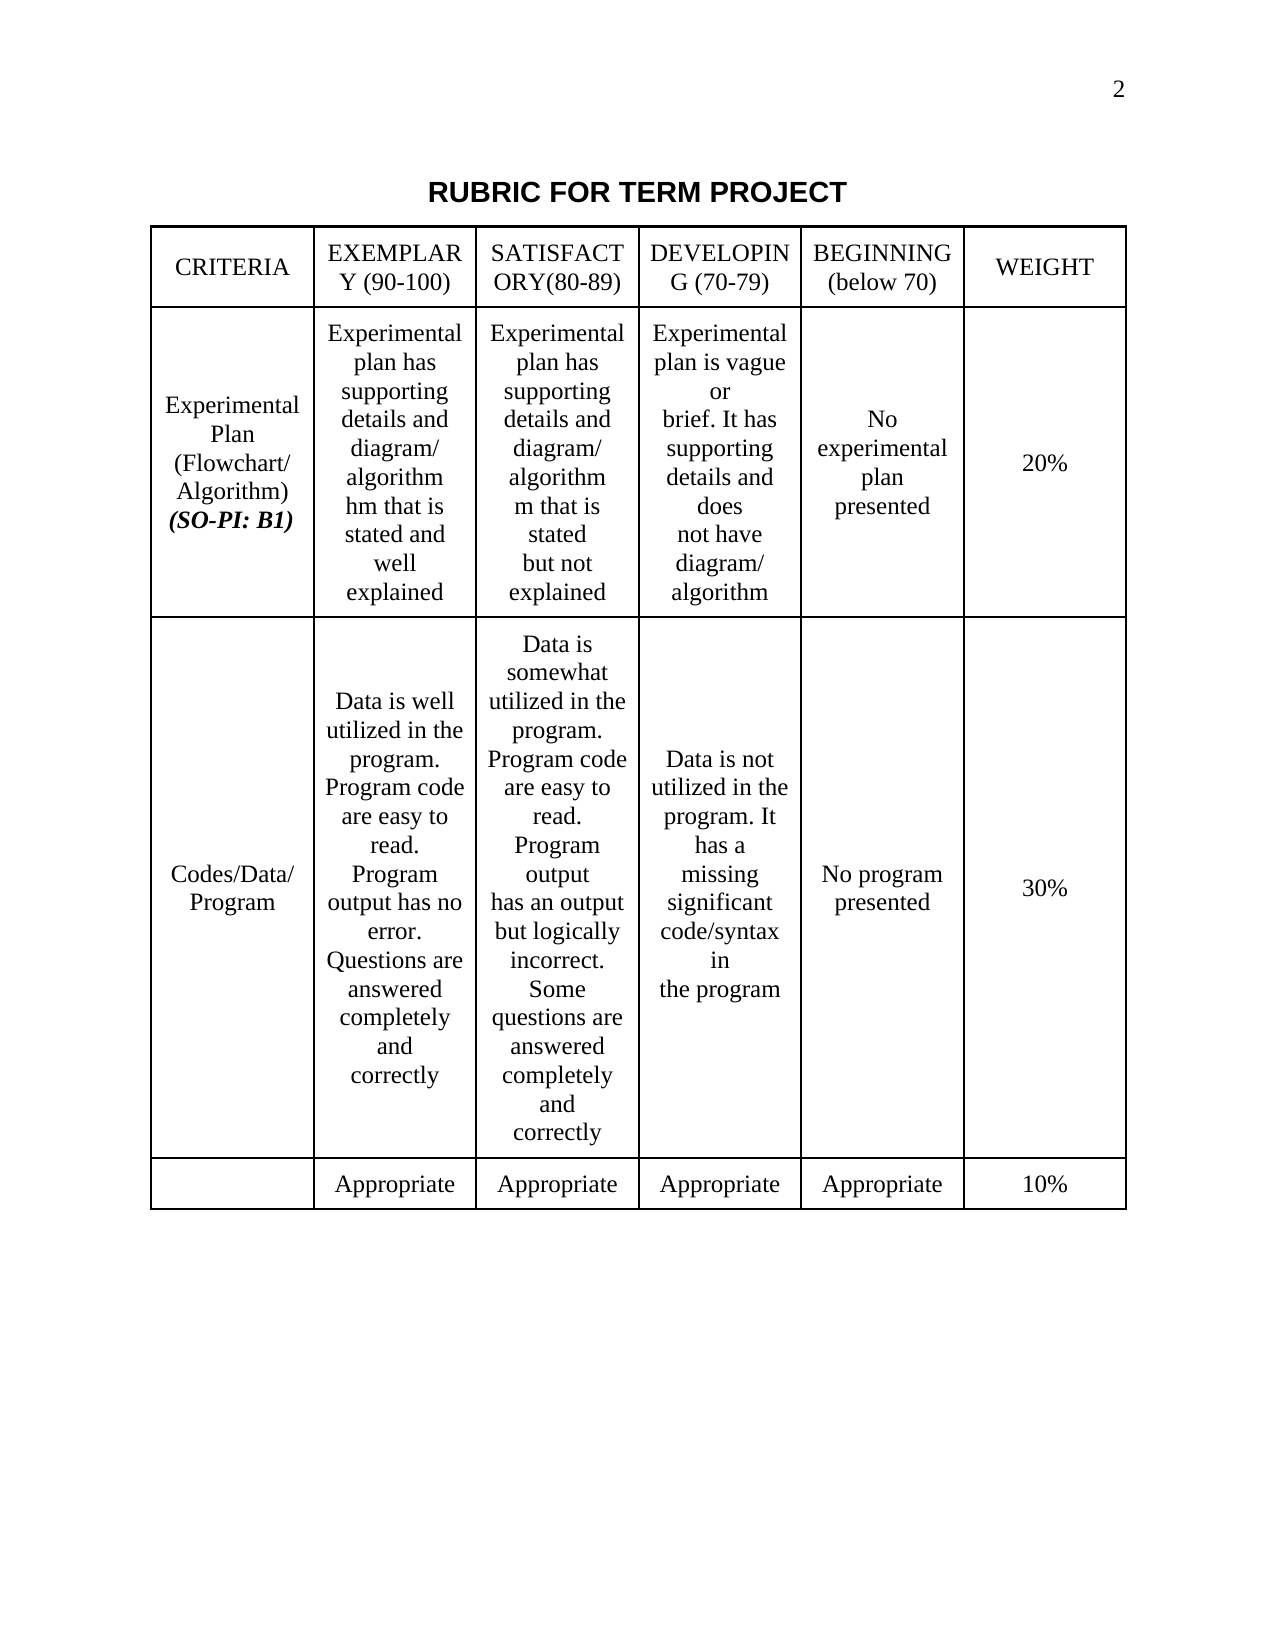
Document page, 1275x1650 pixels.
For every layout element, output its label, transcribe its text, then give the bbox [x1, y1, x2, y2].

table_cell Experimental plan has supporting details and diagram/algorithm hm that is stated and well explained [315, 308, 475, 616]
table_header WEIGHT [965, 228, 1125, 306]
table_header CRITERIA [152, 228, 313, 306]
table_cell Experimental plan has supporting details and diagram/algorithm m that is stated but not explained [477, 308, 638, 616]
table_cell Experimental Plan (Flowchart/ Algorithm) (SO-PI: B1) [152, 308, 313, 616]
table_header EXEMPLARY (90-100) [315, 228, 475, 306]
table_cell Data is well utilized in the program. Program code are easy to read. Program output has no error. Questions are answered completely and correctly [315, 618, 475, 1157]
table_cell Experimental plan is vague or brief. It has supporting details and does not have diagram/ algorithm [640, 308, 800, 616]
table_cell No program presented [802, 618, 963, 1157]
table_cell Data is somewhat utilized in the program. Program code are easy to read. Program output has an output but logically incorrect. Some questions are answered completely and correctly [477, 618, 638, 1157]
table_cell Codes/Data/Program [152, 618, 313, 1157]
table_cell Appropriate [640, 1159, 800, 1208]
table_cell No experimental plan presented [802, 308, 963, 616]
table_cell 20% [965, 308, 1125, 616]
table_header DEVELOPING (70-79) [640, 228, 800, 306]
table_cell [152, 1159, 313, 1208]
table_cell Data is not utilized in the program. It has a missing significant code/syntax in the program [640, 618, 800, 1157]
subtitle RUBRIC FOR TERM PROJECT [150, 175, 1125, 208]
table_header BEGINNING (below 70) [802, 228, 963, 306]
table_header SATISFACTORY(80-89) [477, 228, 638, 306]
table_cell 10% [965, 1159, 1125, 1208]
table_cell Appropriate [477, 1159, 638, 1208]
table_cell Appropriate [802, 1159, 963, 1208]
table_cell 30% [965, 618, 1125, 1157]
table_cell Appropriate [315, 1159, 475, 1208]
